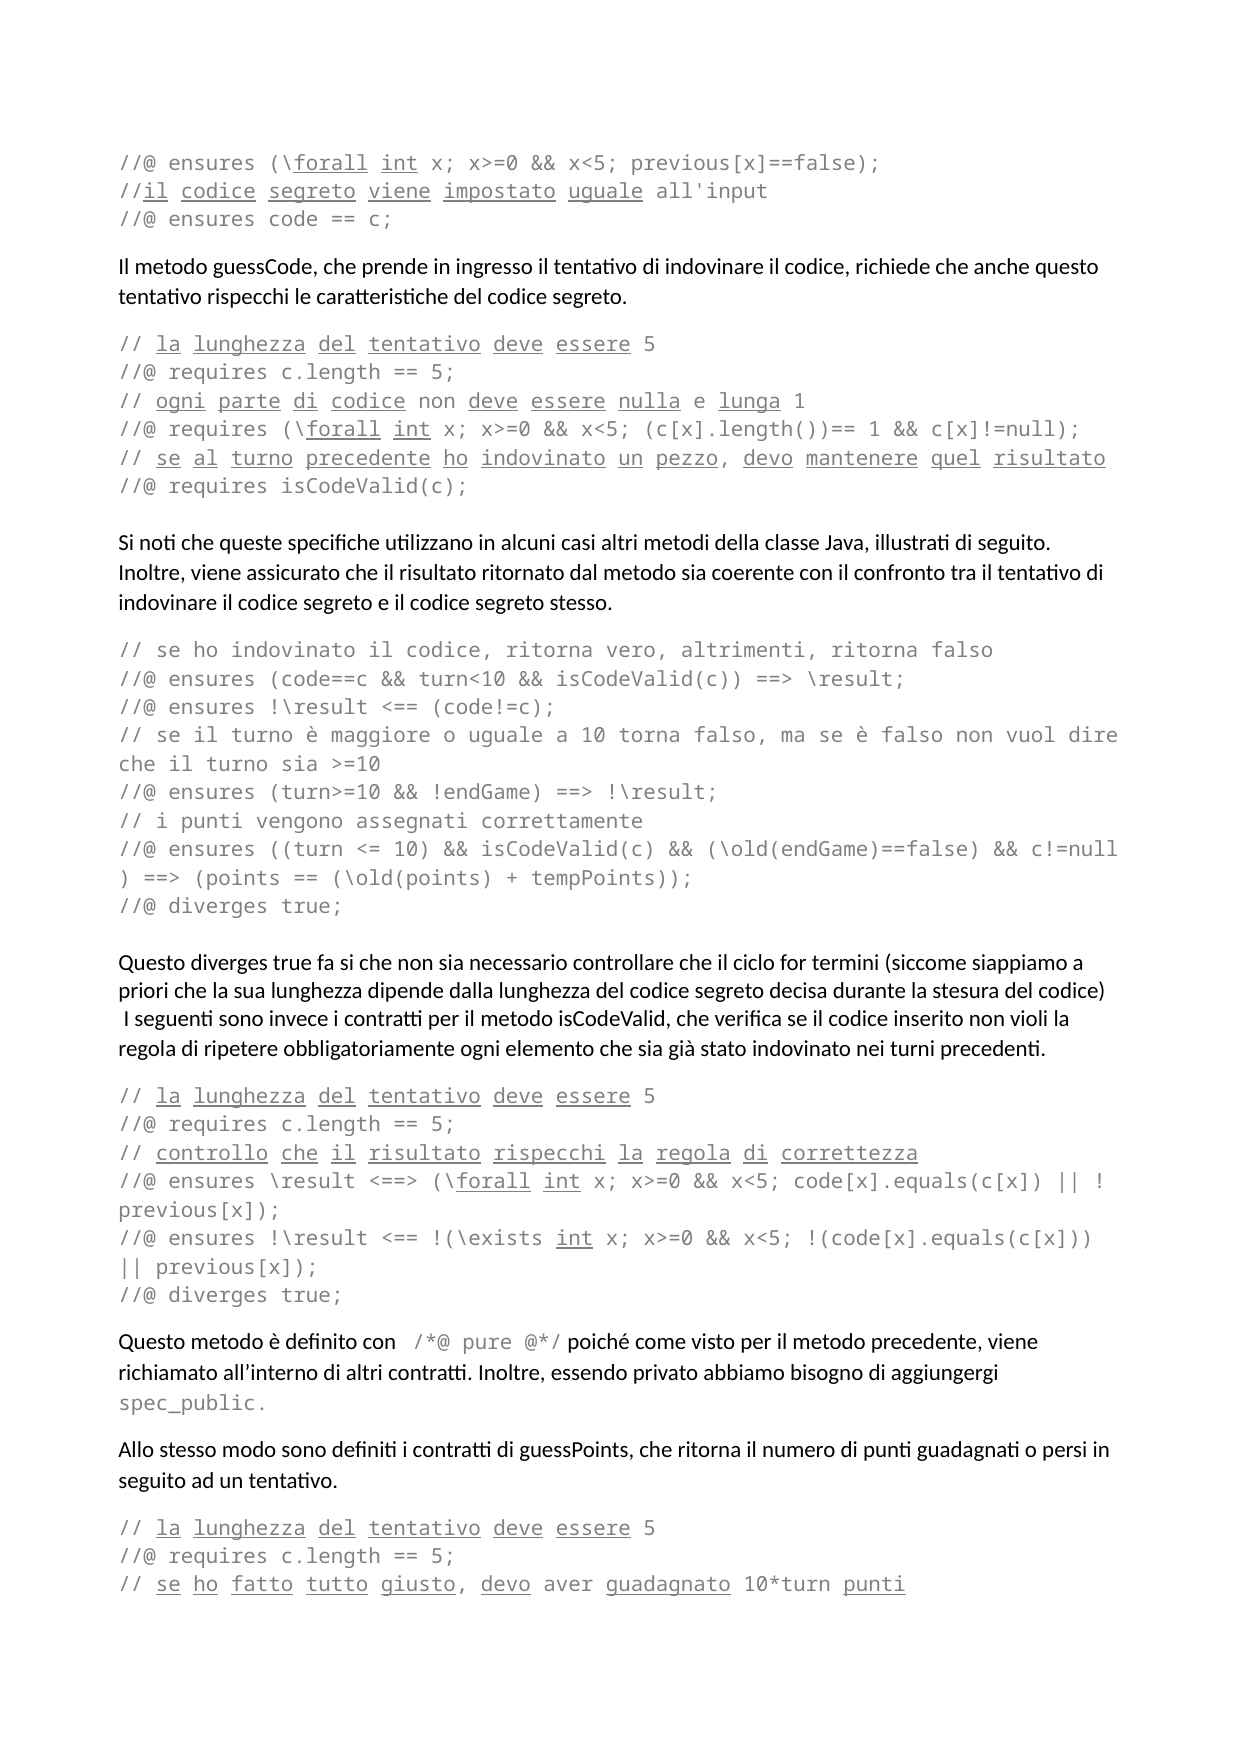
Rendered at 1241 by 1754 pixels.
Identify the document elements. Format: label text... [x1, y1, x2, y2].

text // se ho fatto tutto giusto, devo aver guadagnato 10*turn punti [118, 1569, 1122, 1598]
text //@ diverges true; [118, 1280, 1122, 1309]
text Il metodo guessCode, che prende in ingresso il tentativo di indovinare il codice, richiede che anche questo tentativo rispecchi le caratteristiche del codice segreto. [118, 252, 1122, 310]
text // la lunghezza del tentativo deve essere 5 [118, 329, 1122, 357]
text //@ ensures !\result <== !(\exists int x; x>=0 && x<5; !(code[x].equals(c[x])) || previous[x]); [118, 1223, 1122, 1280]
text I seguenti sono invece i contratti per il metodo isCodeValid, che verifica se il codice inserito non violi la regola di ripetere obbligatoriamente ogni elemento che sia già stato indovinato nei turni precedenti. [118, 1004, 1122, 1062]
text //@ ensures (turn>=10 && !endGame) ==> !\result; [118, 777, 1122, 806]
text //@ requires (\forall int x; x>=0 && x<5; (c[x].length())== 1 && c[x]!=null); [118, 414, 1122, 443]
text //@ diverges true; [118, 891, 1122, 919]
text // la lunghezza del tentativo deve essere 5 [118, 1513, 1122, 1541]
text //@ requires c.length == 5; [118, 1541, 1122, 1569]
text //@ ensures (code==c && turn<10 && isCodeValid(c)) ==> \result; [118, 664, 1122, 692]
text //il codice segreto viene impostato uguale all'input [118, 176, 1122, 204]
text //@ ensures ((turn <= 10) && isCodeValid(c) && (\old(endGame)==false) && c!=null ) ==> (points == (\old(points) + tempPoints)); [118, 834, 1122, 891]
text //@ ensures !\result <== (code!=c); [118, 692, 1122, 721]
text //@ requires isCodeValid(c); [118, 471, 1122, 499]
text //@ requires c.length == 5; [118, 357, 1122, 386]
text // la lunghezza del tentativo deve essere 5 [118, 1081, 1122, 1109]
text //@ ensures \result <==> (\forall int x; x>=0 && x<5; code[x].equals(c[x]) || !previous[x]); [118, 1166, 1122, 1223]
text //@ ensures code == c; [118, 204, 1122, 233]
text // se ho indovinato il codice, ritorna vero, altrimenti, ritorna falso [118, 635, 1122, 664]
text Allo stesso modo sono definiti i contratti di guessPoints, che ritorna il numero di punti guadagnati o persi in seguito ad un tentativo. [118, 1436, 1122, 1494]
text //@ requires c.length == 5; [118, 1109, 1122, 1138]
text // controllo che il risultato rispecchi la regola di correttezza [118, 1138, 1122, 1166]
text Questo metodo è definito con /*@ pure @*/ poiché come visto per il metodo precedente, viene richiamato all’interno di altri contratti. Inoltre, essendo privato abbiamo bisogno di aggiungergi spec_public. [118, 1327, 1122, 1417]
text //@ ensures (\forall int x; x>=0 && x<5; previous[x]==false); [118, 148, 1122, 176]
text Questo diverges true fa si che non sia necessario controllare che il ciclo for termini (siccome siappiamo a priori che la sua lunghezza dipende dalla lunghezza del codice segreto decisa durante la stesura del codice) [118, 948, 1122, 1004]
text Si noti che queste specifiche utilizzano in alcuni casi altri metodi della classe Java, illustrati di seguito. Inoltre, viene assicurato che il risultato ritornato dal metodo sia coerente con il confronto tra il tentativo di indovinare il codice segreto e il codice segreto stesso. [118, 528, 1122, 616]
text // se il turno è maggiore o uguale a 10 torna falso, ma se è falso non vuol dire che il turno sia >=10 [118, 721, 1122, 777]
text // ogni parte di codice non deve essere nulla e lunga 1 [118, 386, 1122, 414]
text // se al turno precedente ho indovinato un pezzo, devo mantenere quel risultato [118, 443, 1122, 471]
text // i punti vengono assegnati correttamente [118, 806, 1122, 834]
